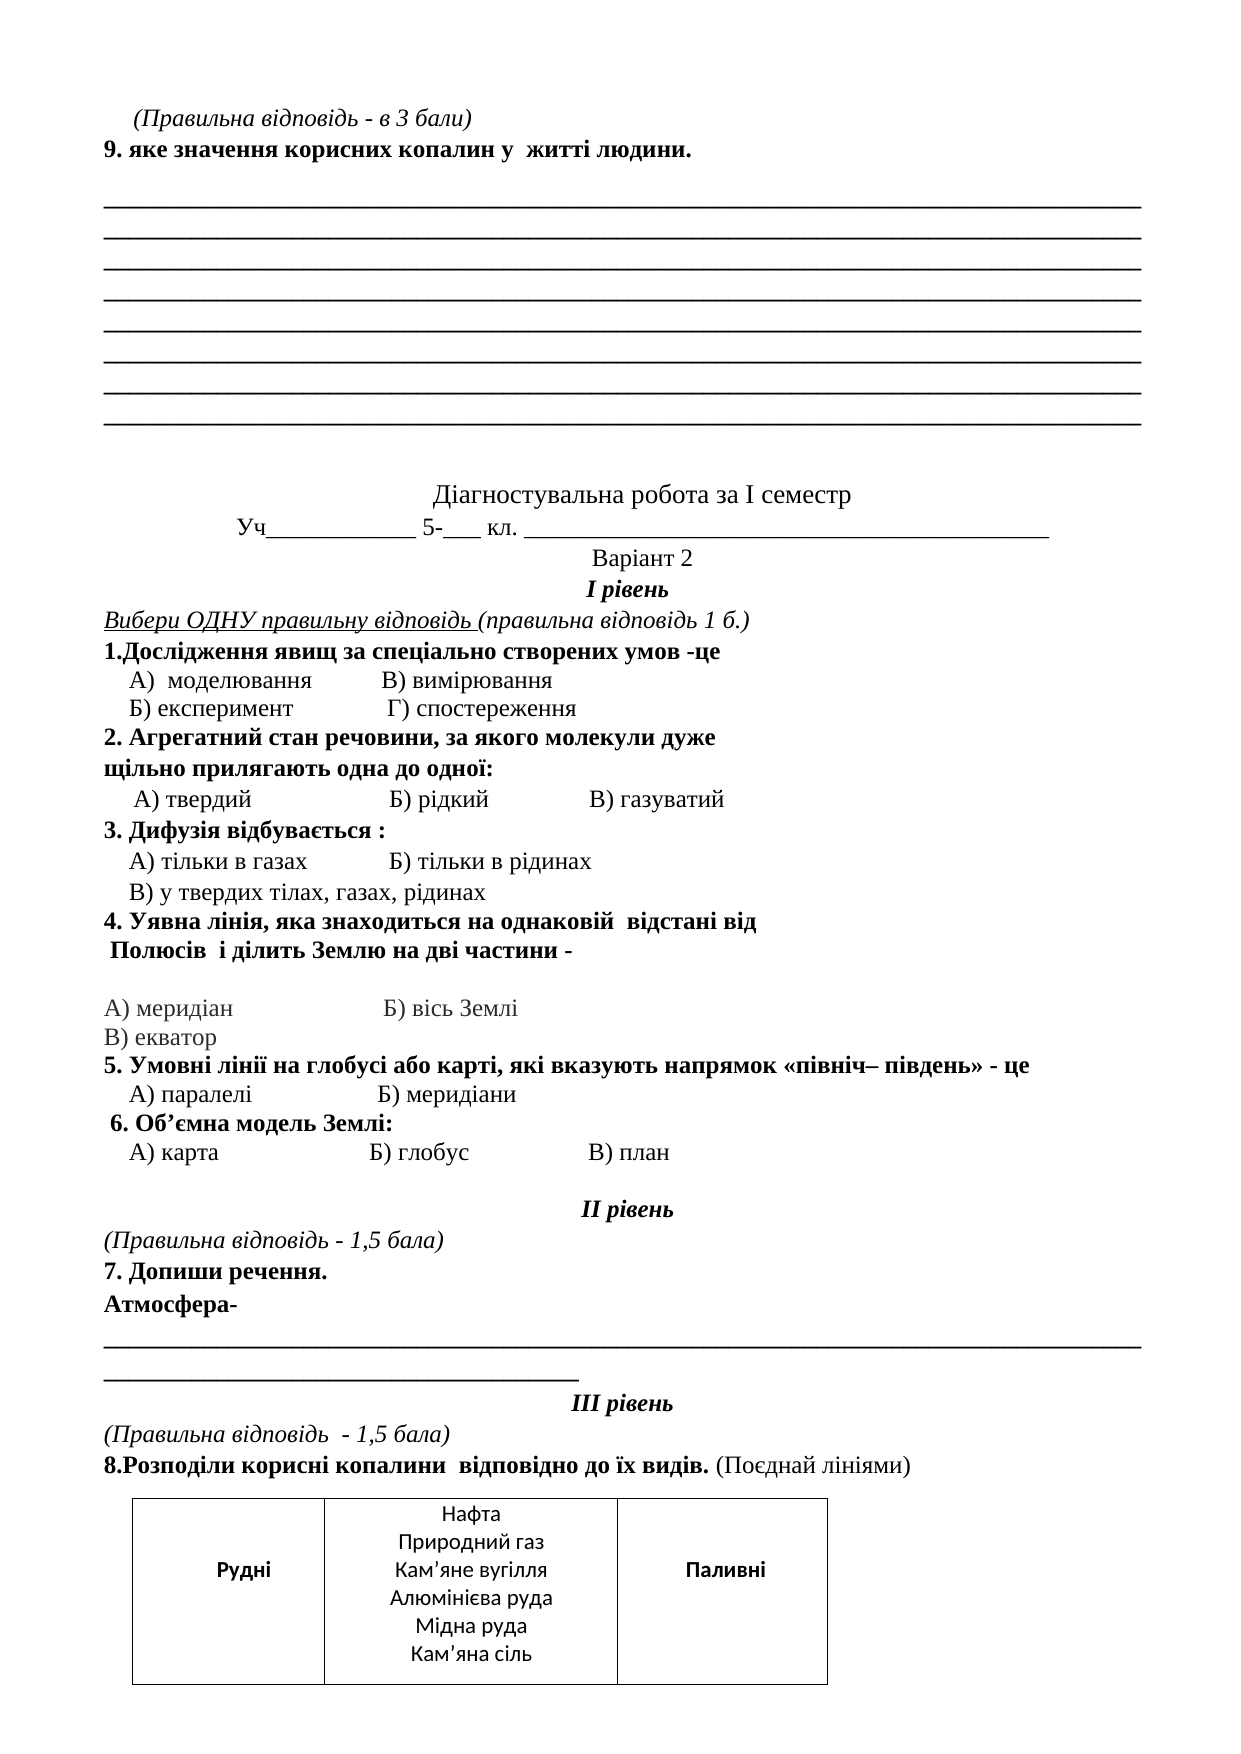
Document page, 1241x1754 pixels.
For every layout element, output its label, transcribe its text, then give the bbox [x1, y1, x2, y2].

list 7. Допиши речення. [103, 1256, 1152, 1285]
text 5. Умовні лінії на глобусі або карті, які вказують напрямок «північ– південь» - це [103, 1050, 1152, 1079]
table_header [325, 1499, 617, 1684]
text 9. яке значення корисних копалин у житті людини. [103, 134, 1152, 163]
text Варіант 2 [133, 543, 1152, 572]
list Атмосфера- _________________________________________________________________________________________________________________________ [103, 1289, 1152, 1384]
text А) твердий Б) рідкий В) газуватий [133, 784, 1152, 813]
text А) паралелі Б) меридіани [103, 1079, 1152, 1108]
text 2. Агрегатний стан речовини, за якого молекули дуже [103, 722, 1152, 751]
list 1.Дослідження явищ за спеціально створених умов -це [103, 636, 1152, 665]
text Уч____________ 5-___ кл. __________________________________________ [133, 512, 1152, 541]
text 3. Дифузія відбувається : [103, 815, 1152, 844]
text В) у твердих тілах, газах, рідинах [103, 877, 1152, 906]
text І рівень [103, 574, 1152, 603]
text Б) експеримент Г) спостереження [103, 693, 1152, 722]
text Вибери ОДНУ правильну відповідь (правильна відповідь 1 б.) [103, 605, 1152, 634]
text (Правильна відповідь - в 3 бали) [133, 103, 1152, 132]
text Діагностувальна робота за І семестр [133, 478, 1152, 509]
text А) тільки в газах Б) тільки в рідинах [103, 846, 1152, 875]
text А) карта Б) глобус В) план [103, 1137, 1152, 1165]
text 4. Уявна лінія, яка знаходиться на однаковій відстані від [103, 906, 1152, 935]
text ІІ рівень [103, 1194, 1152, 1223]
text 6. Об’ємна модель Землі: [103, 1108, 1152, 1137]
table_header Паливні [618, 1499, 827, 1684]
text А) моделювання В) вимірювання [103, 665, 1152, 693]
table_header Рудні [133, 1499, 324, 1684]
text ІІІ рівень [546, 1388, 1152, 1417]
text 8.Розподіли корисні копалини відповідно до їх видів. (Поєднай лініями) [103, 1450, 1152, 1479]
text ________________________________________________________________________________________________________________________________________________________________________________________________________________________________________________________________________________________________________________________________________________________________________________________________________________________________________________________________________________________________________________________________________________________________________________________________________________________________________________________________________________________ [103, 182, 1152, 428]
text (Правильна відповідь - 1,5 бала) [103, 1225, 1152, 1254]
text А) меридіан Б) вісь Землі [103, 993, 1152, 1022]
text (Правильна відповідь - 1,5 бала) [103, 1419, 1152, 1448]
text щільно прилягають одна до одної: [103, 753, 1152, 782]
text Полюсів і ділить Землю на дві частини - [103, 935, 1152, 964]
text В) екватор [103, 1022, 1152, 1050]
